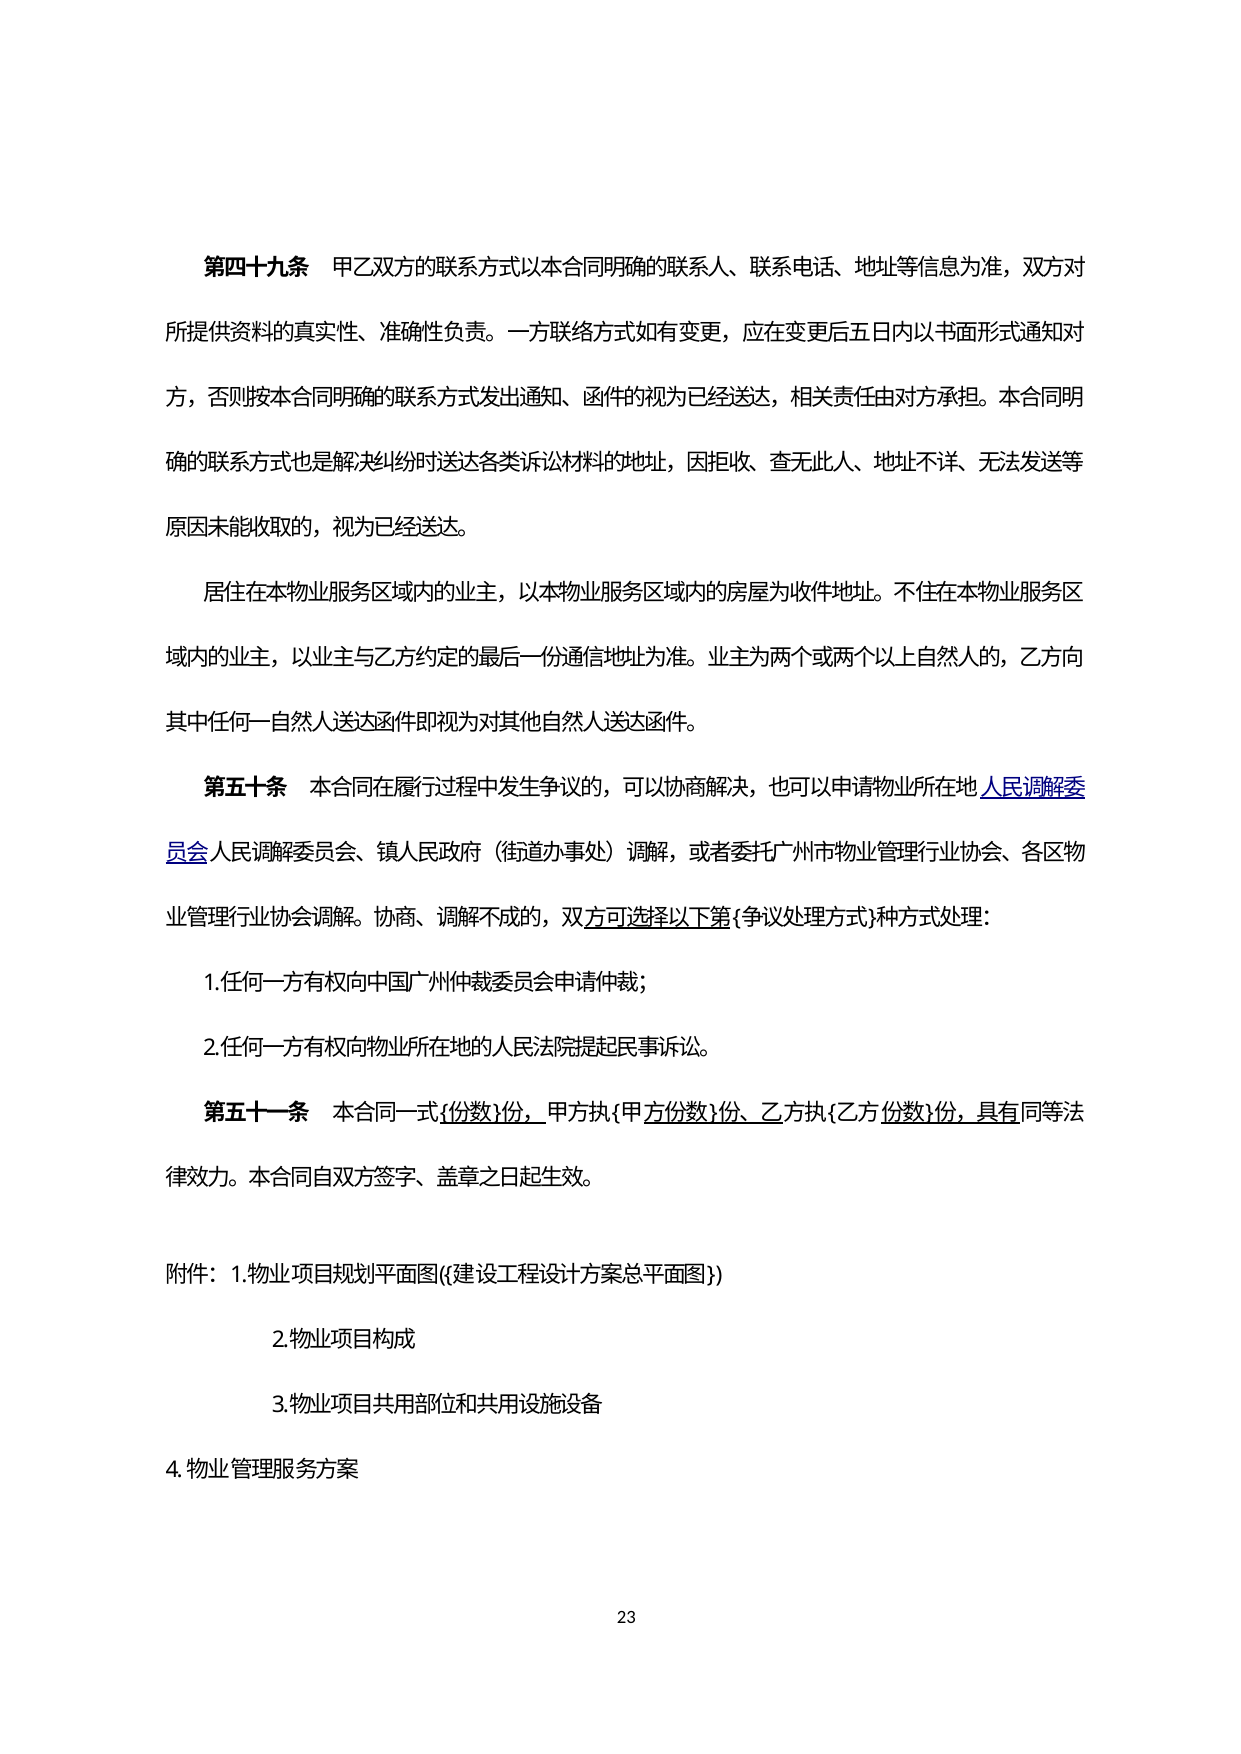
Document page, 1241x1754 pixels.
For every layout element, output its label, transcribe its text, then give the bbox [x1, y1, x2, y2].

text 居住在本物业服务区域内的业主，以本物业服务区域内的房屋为收件地址。不住在本物业服务区域内的业主，以业主与乙方约定的最后一份通信地址为准。业主为两个或两个以上自然人的，乙方向其中任何一自然人送达函件即视为对其他自然人送达函件。 [165, 558, 1087, 753]
text 第四十九条 甲乙双方的联系方式以本合同明确的联系人、联系电话、地址等信息为准，双方对所提供资料的真实性、准确性负责。一方联络方式如有变更，应在变更后五日内以书面形式通知对方，否则按本合同明确的联系方式发出通知、函件的视为已经送达，相关责任由对方承担。本合同明确的联系方式也是解决纠纷时送达各类诉讼材料的地址，因拒收、查无此人、地址不详、无法发送等原因未能收取的，视为已经送达。 [165, 233, 1087, 558]
text 3.物业项目共用部位和共用设施设备 [165, 1370, 1087, 1435]
text 2.物业项目构成 [165, 1305, 1087, 1370]
text 附件：1.物业项目规划平面图({建设工程设计方案总平面图}) [165, 1240, 1087, 1305]
text 4. 物业管理服务方案 [165, 1435, 1087, 1500]
text 第五十条 本合同在履行过程中发生争议的，可以协商解决，也可以申请物业所在地人民调解委员会人民调解委员会、镇人民政府（街道办事处）调解，或者委托广州市物业管理行业协会、各区物业管理行业协会调解。协商、调解不成的，双方可选择以下第{争议处理方式}种方式处理： [165, 753, 1087, 948]
text 2.任何一方有权向物业所在地的人民法院提起民事诉讼。 [165, 1013, 1087, 1078]
text 第五十一条 本合同一式{份数}份，甲方执{甲方份数}份、乙方执{乙方份数}份，具有同等法律效力。本合同自双方签字、盖章之日起生效。 [165, 1078, 1087, 1208]
text 1.任何一方有权向中国广州仲裁委员会申请仲裁； [165, 948, 1087, 1013]
